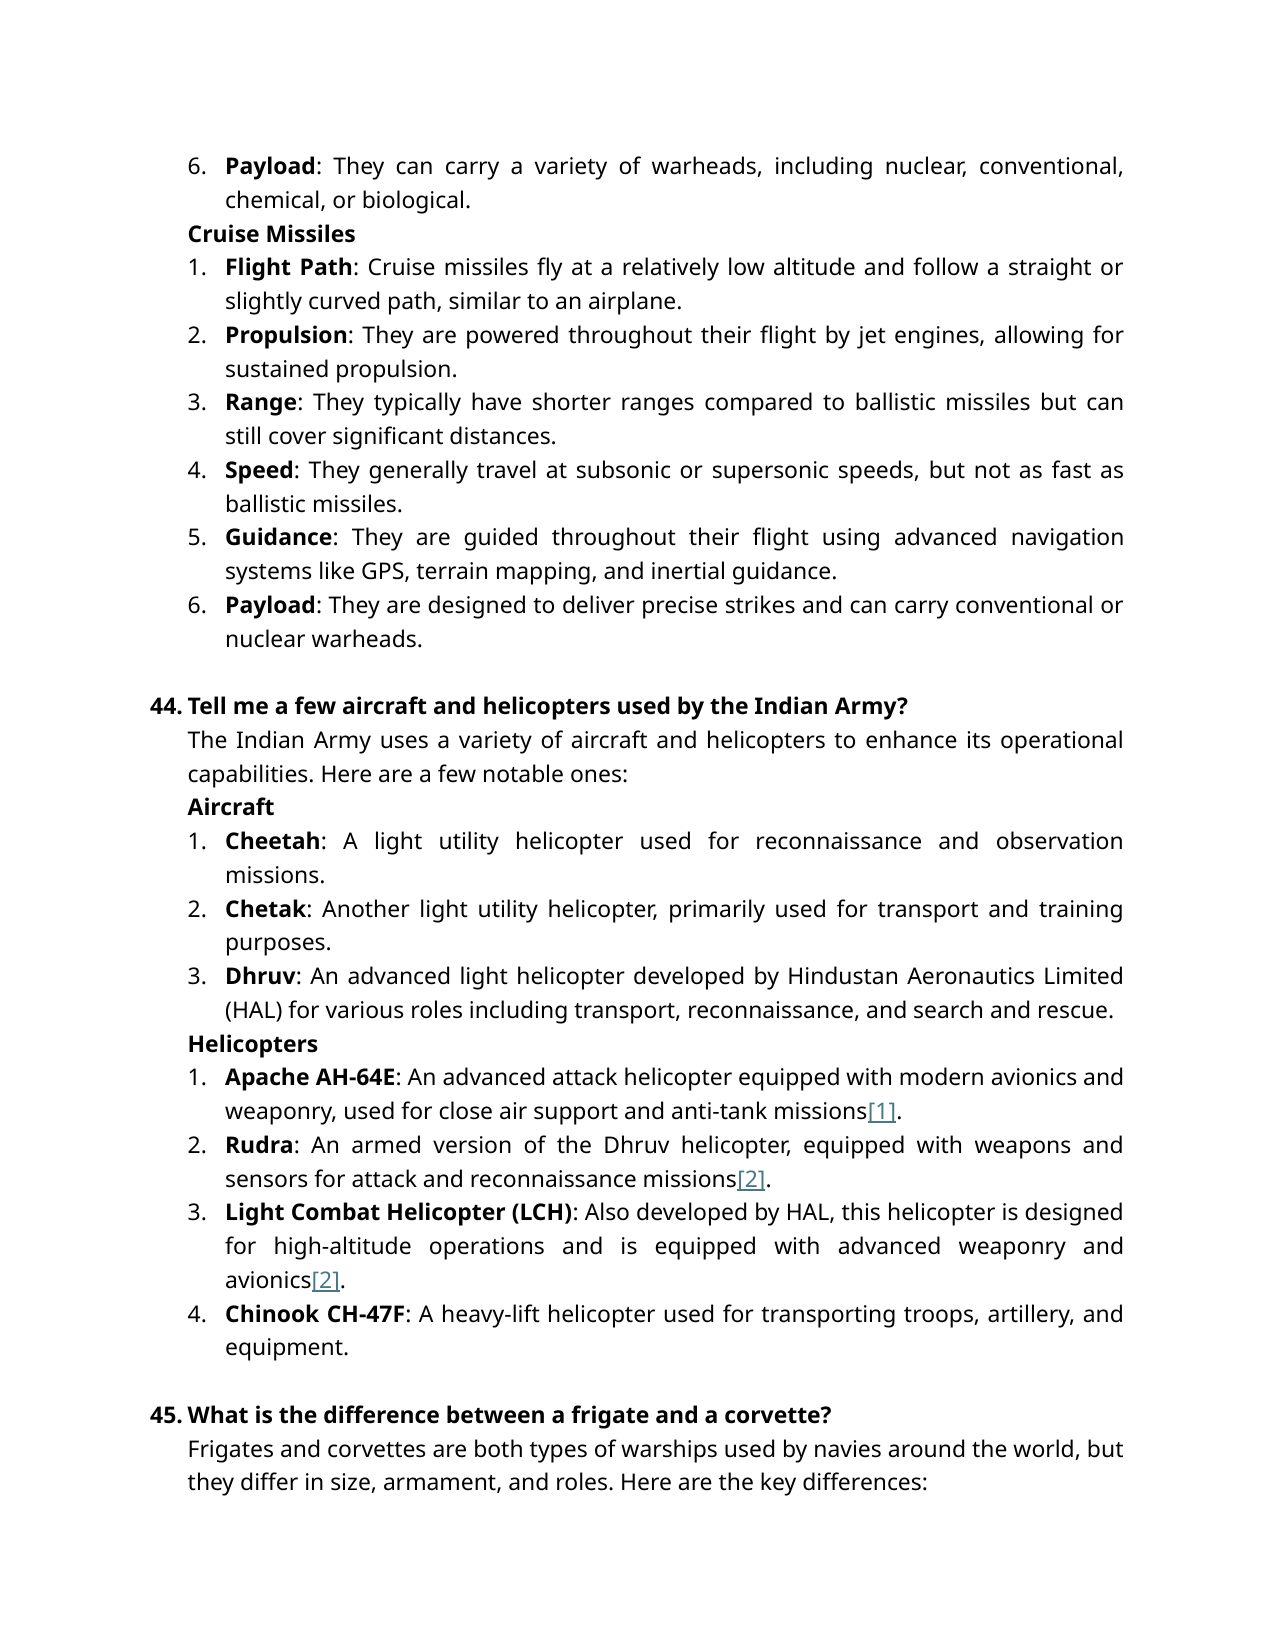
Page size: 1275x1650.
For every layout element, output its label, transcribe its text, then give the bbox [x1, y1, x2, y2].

list Chinook CH-47F: A heavy-lift helicopter used for transporting troops, artillery, and equipment. [187, 1297, 1125, 1362]
list Speed: They generally travel at subsonic or supersonic speeds, but not as fast as ballistic missiles. [187, 454, 1125, 519]
list Cruise Missiles [187, 217, 1125, 249]
list Payload: They are designed to deliver precise strikes and can carry conventional or nuclear warheads. [187, 589, 1125, 654]
list Rudra: An armed version of the Dhruv helicopter, equipped with weapons and sensors for attack and reconnaissance missions[2]. [187, 1129, 1125, 1194]
list Apache AH-64E: An advanced attack helicopter equipped with modern avionics and weaponry, used for close air support and anti-tank missions[1]. [187, 1061, 1125, 1126]
list Tell me a few aircraft and helicopters used by the Indian Army? [150, 690, 1125, 721]
list Propulsion: They are powered throughout their flight by jet engines, allowing for sustained propulsion. [187, 319, 1125, 384]
list Flight Path: Cruise missiles fly at a relatively low altitude and follow a straight or slightly curved path, similar to an airplane. [187, 251, 1125, 316]
list Dhruv: An advanced light helicopter developed by Hindustan Aeronautics Limited (HAL) for various roles including transport, reconnaissance, and search and rescue. [187, 960, 1125, 1025]
list The Indian Army uses a variety of aircraft and helicopters to enhance its operational capabilities. Here are a few notable ones: [187, 724, 1125, 789]
list Chetak: Another light utility helicopter, primarily used for transport and training purposes. [187, 892, 1125, 957]
list Helicopters [187, 1027, 1125, 1059]
list Frigates and corvettes are both types of warships used by navies around the world, but they differ in size, armament, and roles. Here are the key differences: [187, 1432, 1125, 1497]
list Guidance: They are guided throughout their flight using advanced navigation systems like GPS, terrain mapping, and inertial guidance. [187, 521, 1125, 586]
list Cheetah: A light utility helicopter used for reconnaissance and observation missions. [187, 825, 1125, 890]
list Payload: They can carry a variety of warheads, including nuclear, conventional, chemical, or biological. [187, 150, 1125, 215]
list Range: They typically have shorter ranges compared to ballistic missiles but can still cover significant distances. [187, 386, 1125, 451]
list Light Combat Helicopter (LCH): Also developed by HAL, this helicopter is designed for high-altitude operations and is equipped with advanced weaponry and avionics[2]. [187, 1196, 1125, 1295]
list What is the difference between a frigate and a corvette? [150, 1399, 1125, 1430]
list Aircraft [187, 791, 1125, 822]
